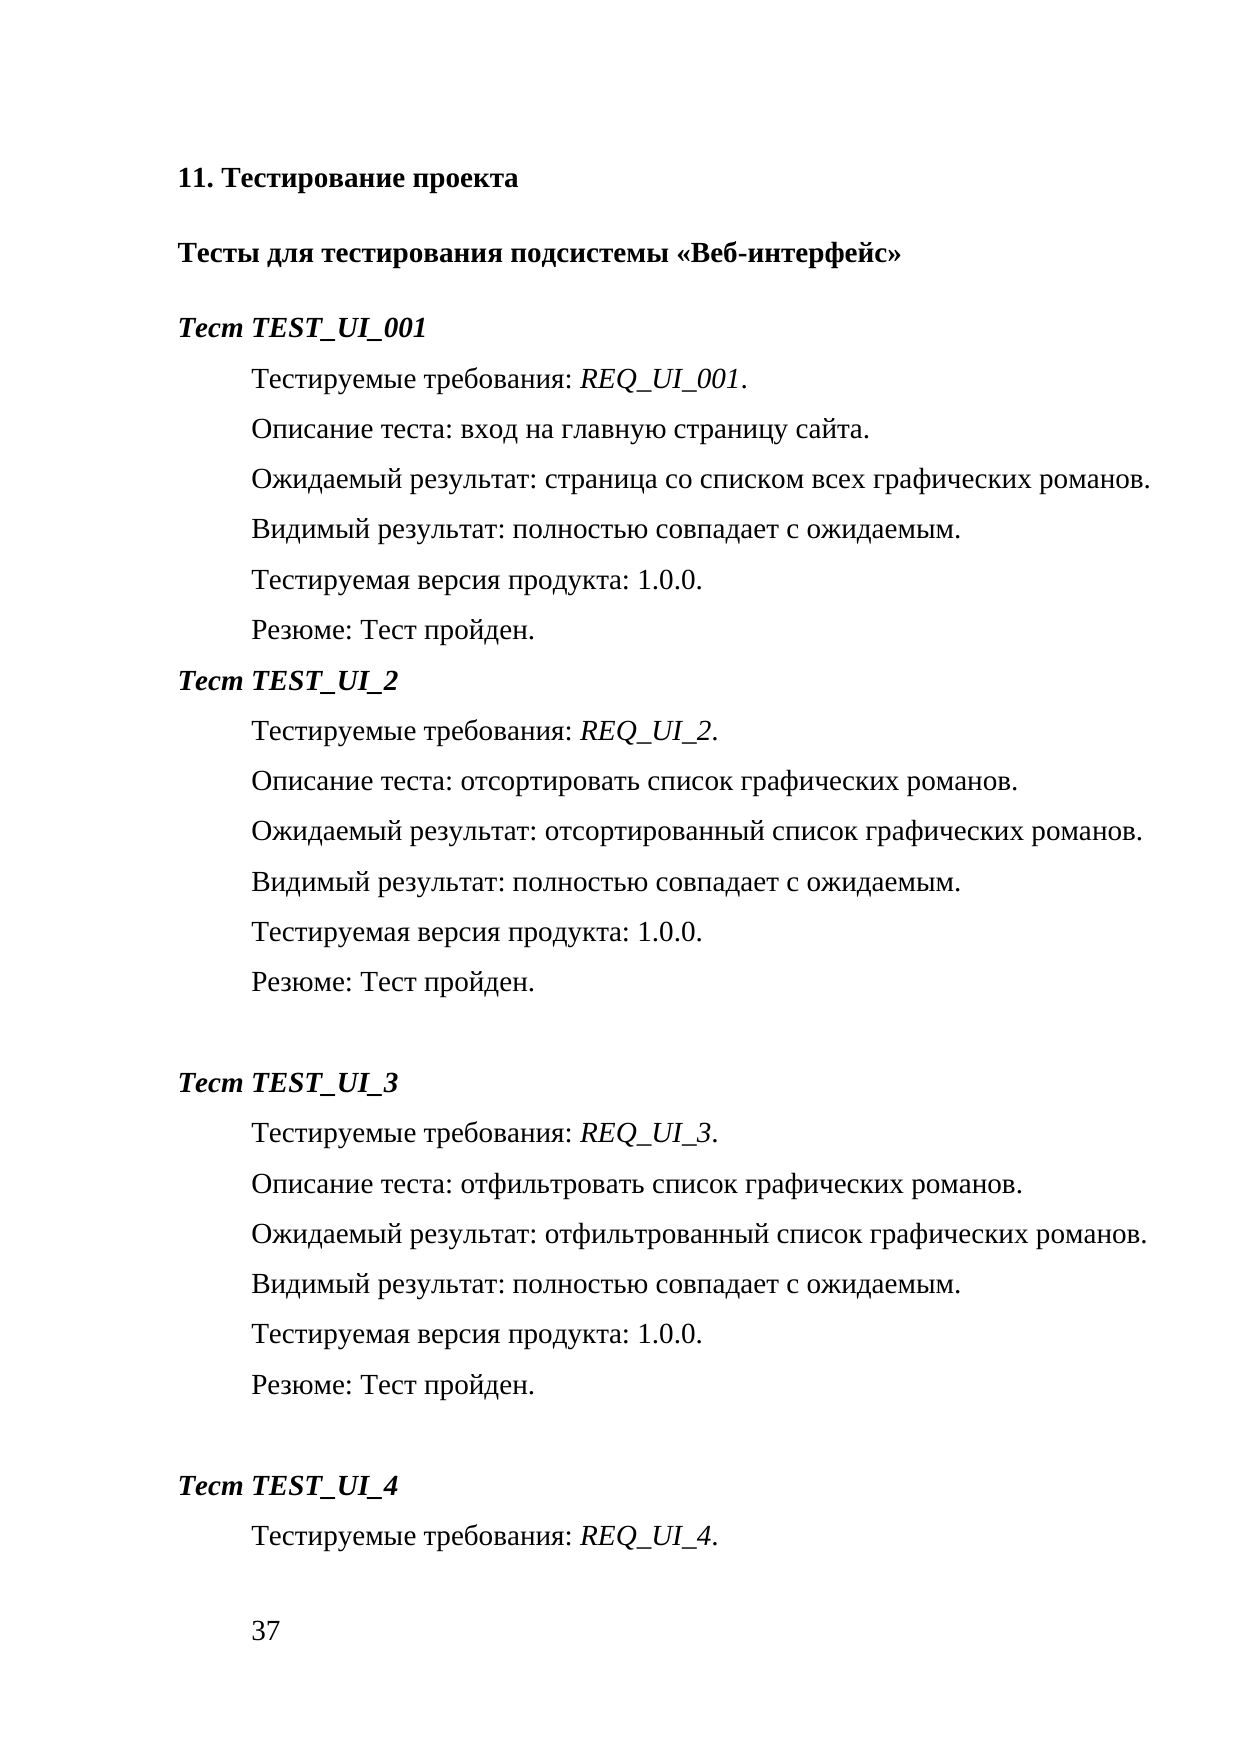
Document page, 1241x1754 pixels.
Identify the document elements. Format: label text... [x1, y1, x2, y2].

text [177, 1266, 1152, 1300]
text Тестируемая версия продукта: 1.0.0. [177, 1317, 1152, 1350]
text Тестируемая версия продукта: 1.0.0. [177, 914, 1152, 948]
text Резюме: Тест пройден. [177, 1367, 1152, 1401]
subtitle 11. Тестирование проекта [177, 160, 1152, 193]
text Видимый результат: полностью совпадает с ожидаемым. [177, 864, 1152, 897]
text Тестируемые требования: REQ_UI_2. [177, 713, 1152, 746]
text Тестируемые требования: REQ_UI_4. [177, 1518, 1152, 1551]
text Тест TEST_UI_2 [177, 663, 1152, 696]
text Видимый результат: полностью совпадает с ожидаемым. [177, 512, 1152, 545]
text Тест TEST_UI_4 [177, 1468, 1152, 1501]
text Тест TEST_UI_3 [177, 1065, 1152, 1099]
text Тест TEST_UI_001 [177, 310, 1152, 344]
text Ожидаемый результат: отфильтрованный список графических романов. [177, 1216, 1152, 1249]
text Тестируемые требования: REQ_UI_3. [177, 1115, 1152, 1149]
text Тестируемая версия продукта: 1.0.0. [177, 562, 1152, 596]
subtitle Тесты для тестирования подсистемы «Веб-интерфейс» [177, 235, 1152, 269]
text Резюме: Тест пройден. [177, 612, 1152, 646]
text Тестируемые требования: REQ_UI_001. [177, 361, 1152, 394]
text Описание теста: отсортировать список графических романов. [177, 763, 1152, 797]
text Описание теста: вход на главную страницу сайта. [177, 411, 1152, 444]
text Ожидаемый результат: отсортированный список графических романов. [177, 813, 1152, 847]
text Резюме: Тест пройден. [177, 964, 1152, 998]
text Ожидаемый результат: страница со списком всех графических романов. [177, 461, 1152, 495]
text Описание теста: отфильтровать список графических романов. [177, 1166, 1152, 1199]
